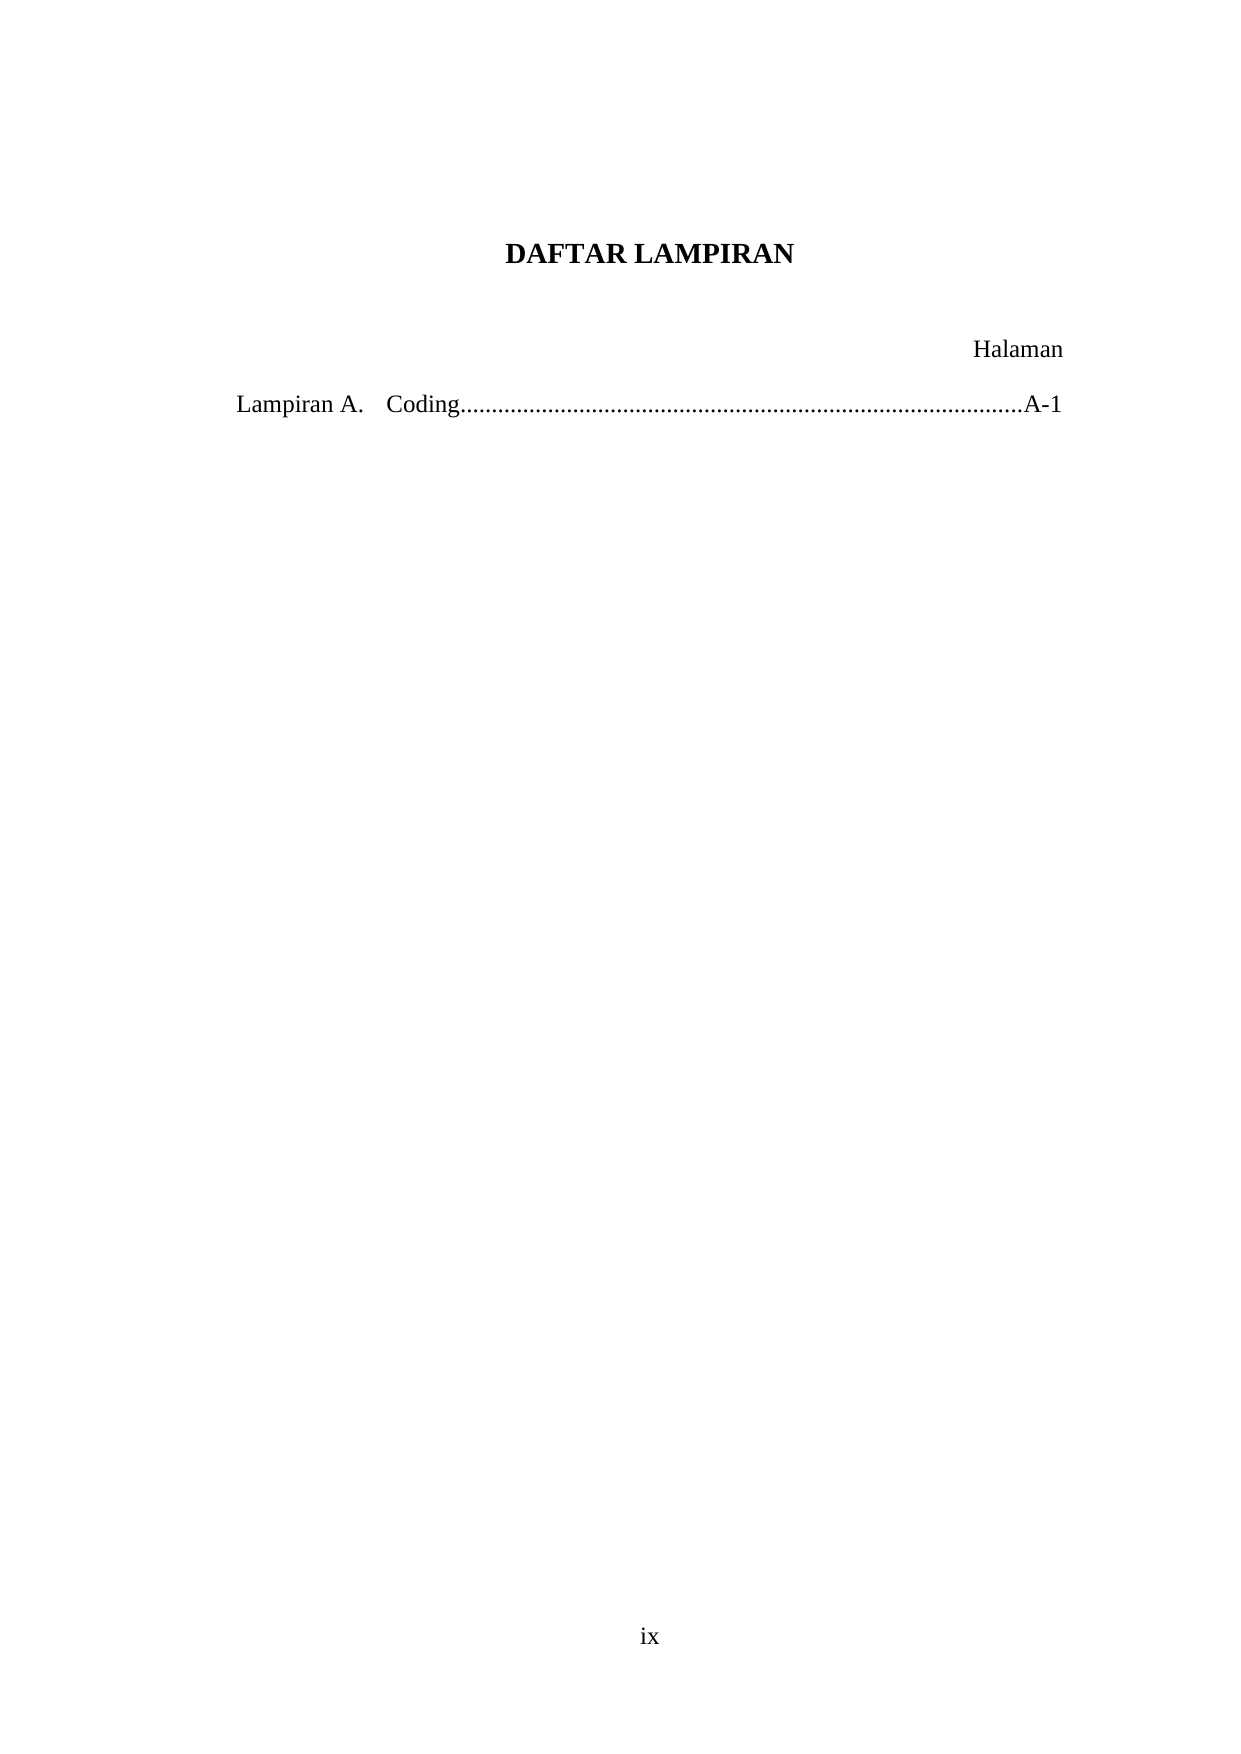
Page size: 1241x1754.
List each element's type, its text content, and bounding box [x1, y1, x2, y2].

text Lampiran A. Coding A-1 [236, 389, 1007, 418]
text Halaman [236, 334, 1063, 362]
text DAFTAR LAMPIRAN [236, 236, 1063, 270]
